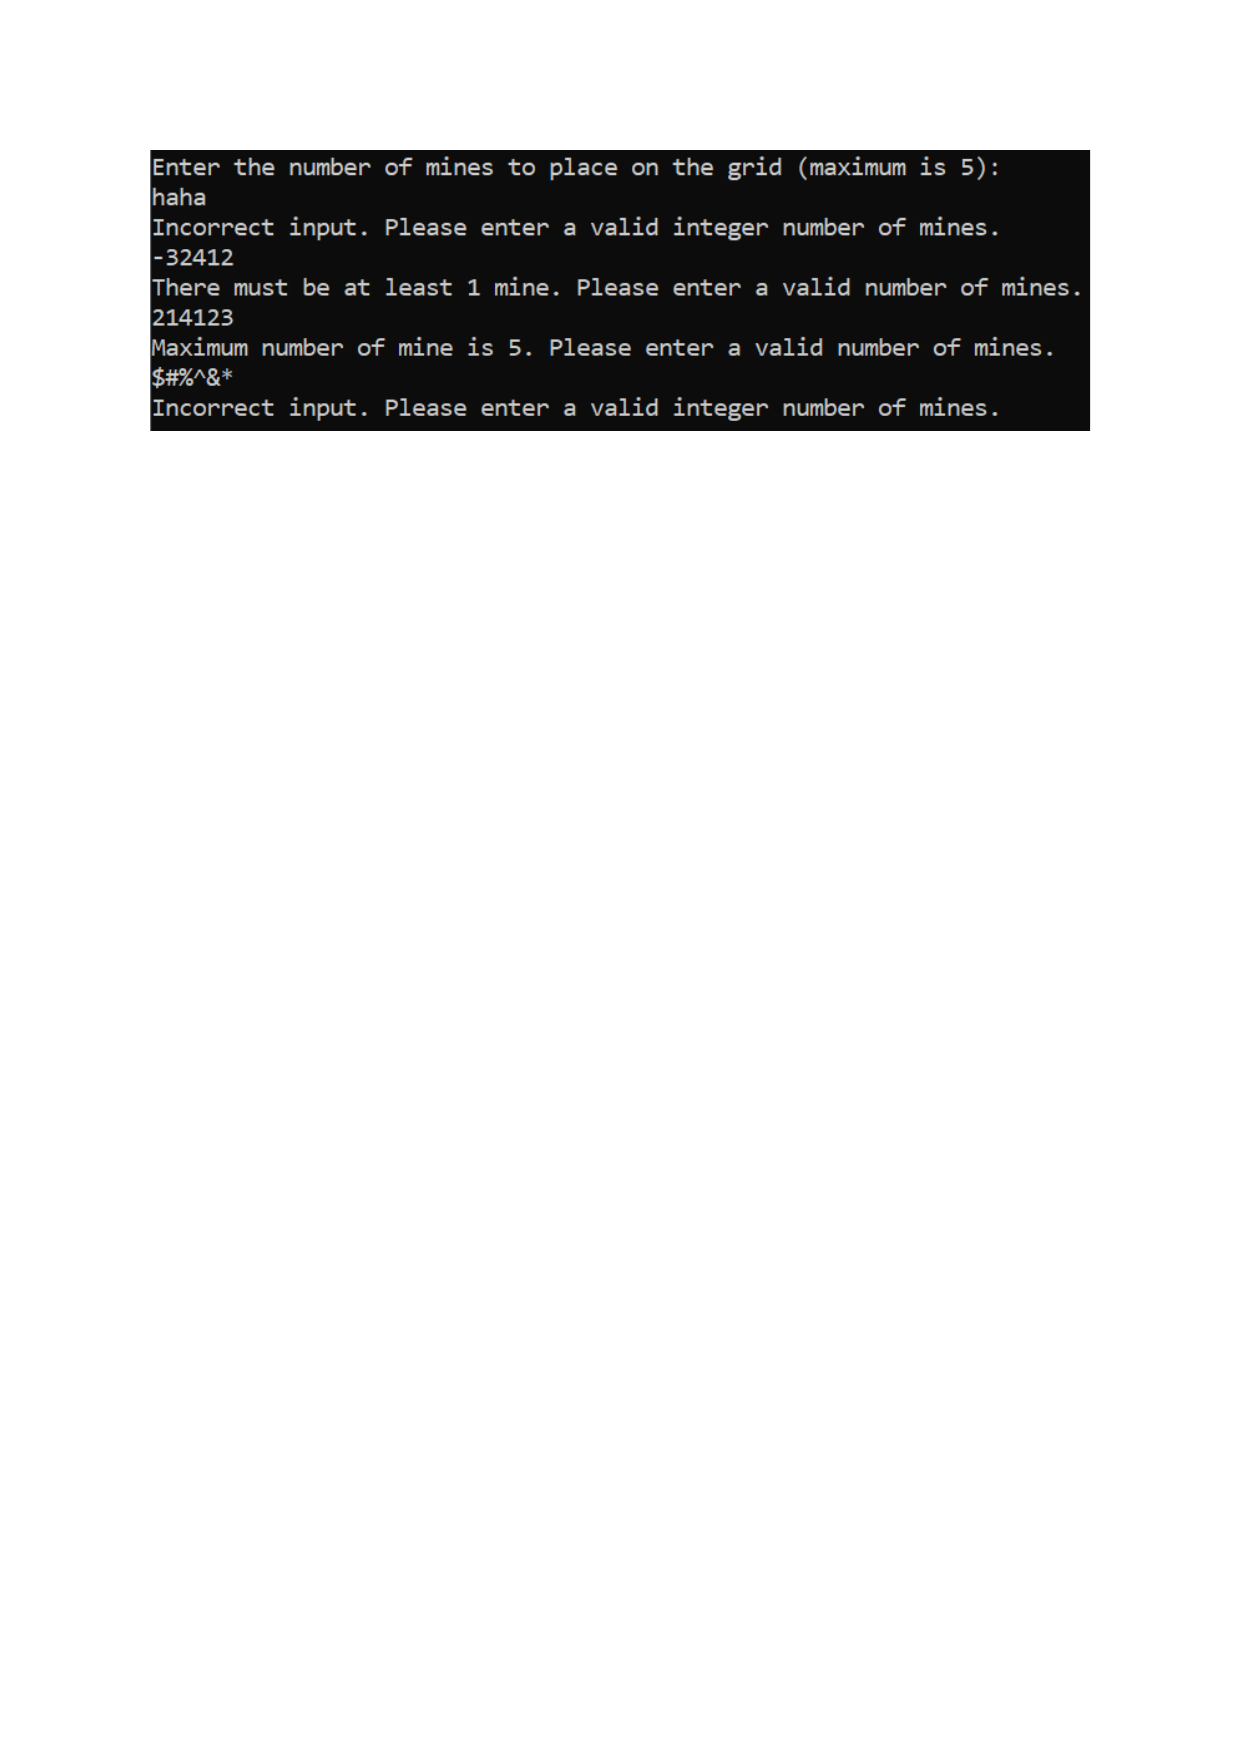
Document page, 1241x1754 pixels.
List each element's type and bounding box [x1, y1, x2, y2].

picture [150, 150, 1091, 431]
